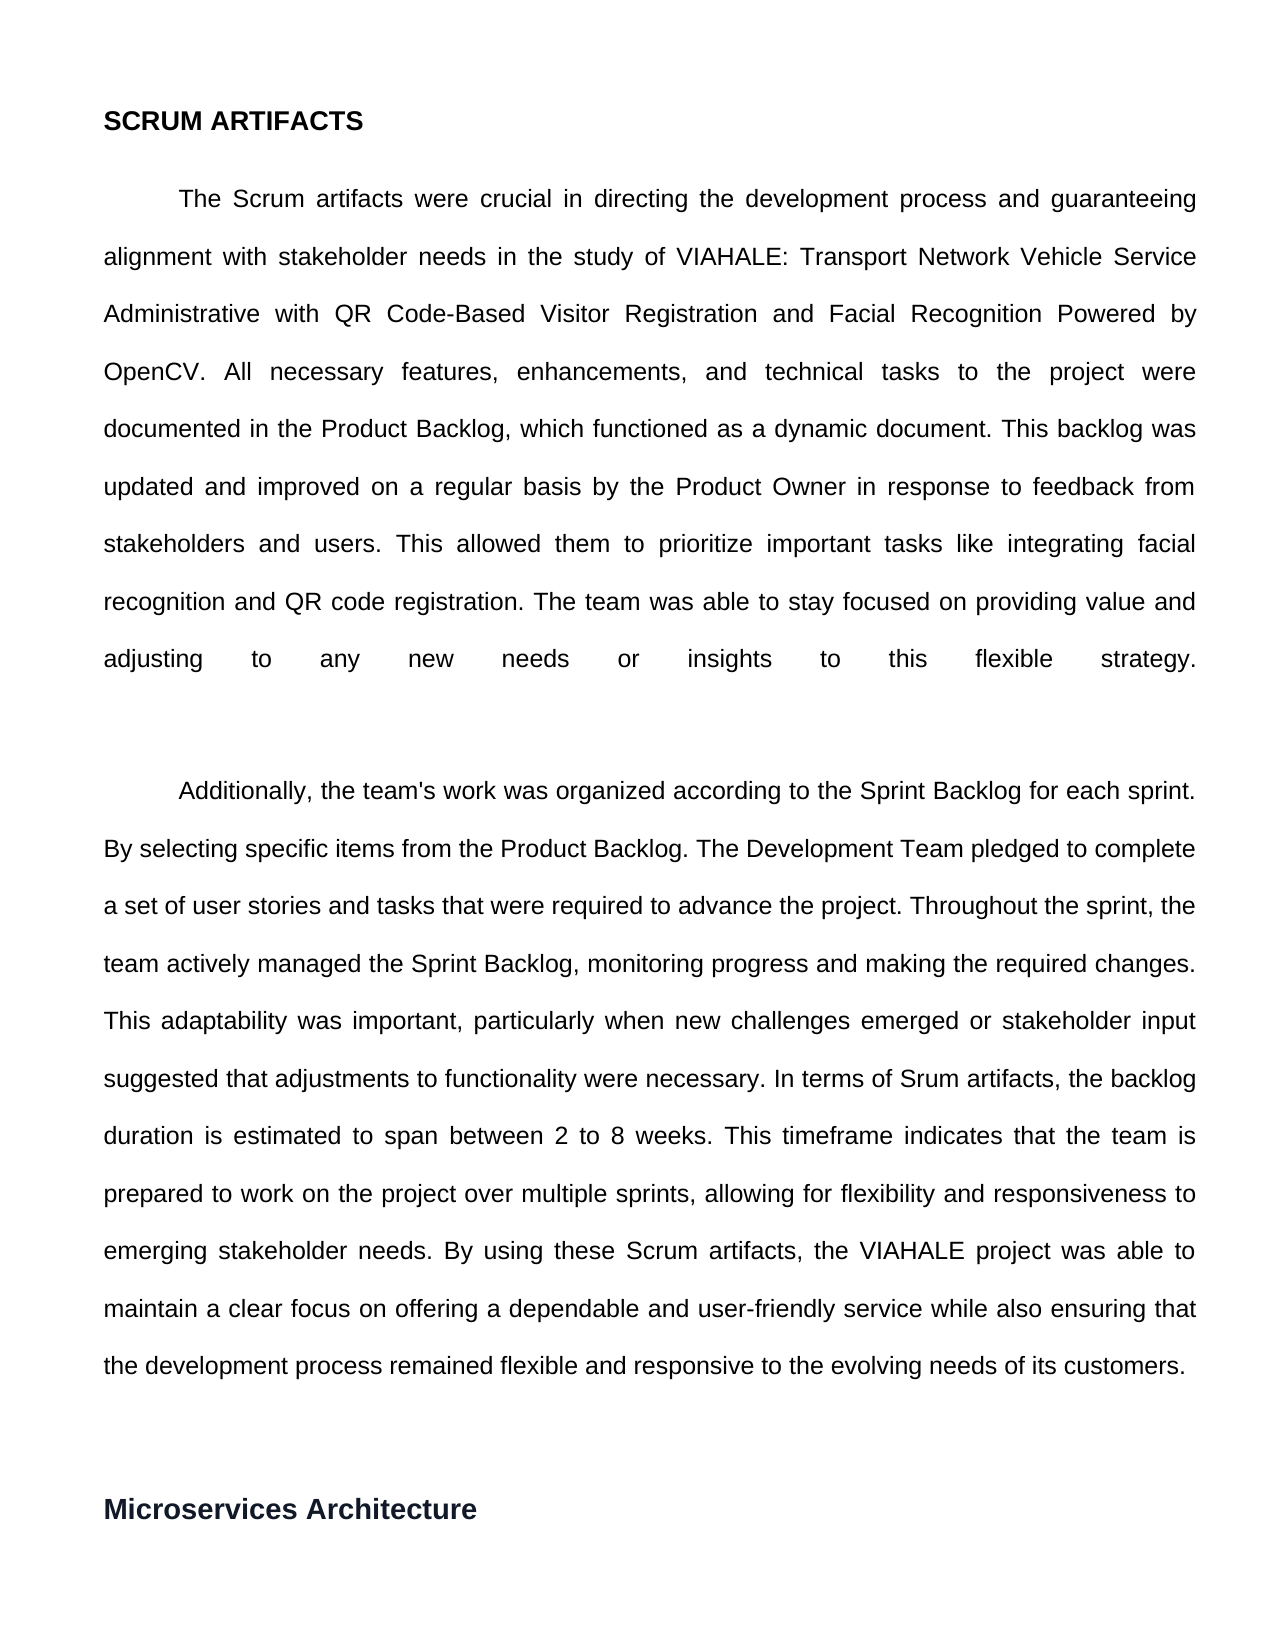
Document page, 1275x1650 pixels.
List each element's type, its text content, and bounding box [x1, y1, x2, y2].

text The Scrum artifacts were crucial in directing the development process and guaranteeing alignment with stakeholder needs in the study of VIAHALE: Transport Network Vehicle Service Administrative with QR Code-Based Visitor Registration and Facial Recognition Powered by OpenCV. All necessary features, enhancements, and technical tasks to the project were documented in the Product Backlog, which functioned as a dynamic document. This backlog was updated and improved on a regular basis by the Product Owner in response to feedback from stakeholders and users. This allowed them to prioritize important tasks like integrating facial recognition and QR code registration. The team was able to stay focused on providing value and adjusting to any new needs or insights to this flexible strategy. [103, 184, 1198, 731]
text Microservices Architecture [103, 1492, 1198, 1526]
text Additionally, the team's work was organized according to the Sprint Backlog for each sprint. By selecting specific items from the Product Backlog. The Development Team pledged to complete a set of user stories and tasks that were required to advance the project. Throughout the sprint, the team actively managed the Sprint Backlog, monitoring progress and making the required changes. This adaptability was important, particularly when new challenges emerged or stakeholder input suggested that adjustments to functionality were necessary. In terms of Srum artifacts, the backlog duration is estimated to span between 2 to 8 weeks. This timeframe indicates that the team is prepared to work on the project over multiple sprints, allowing for flexibility and responsiveness to emerging stakeholder needs. By using these Scrum artifacts, the VIAHALE project was able to maintain a clear focus on offering a dependable and user-friendly service while also ensuring that the development process remained flexible and responsive to the evolving needs of its customers. [103, 776, 1198, 1380]
text SCRUM ARTIFACTS [103, 105, 1198, 136]
